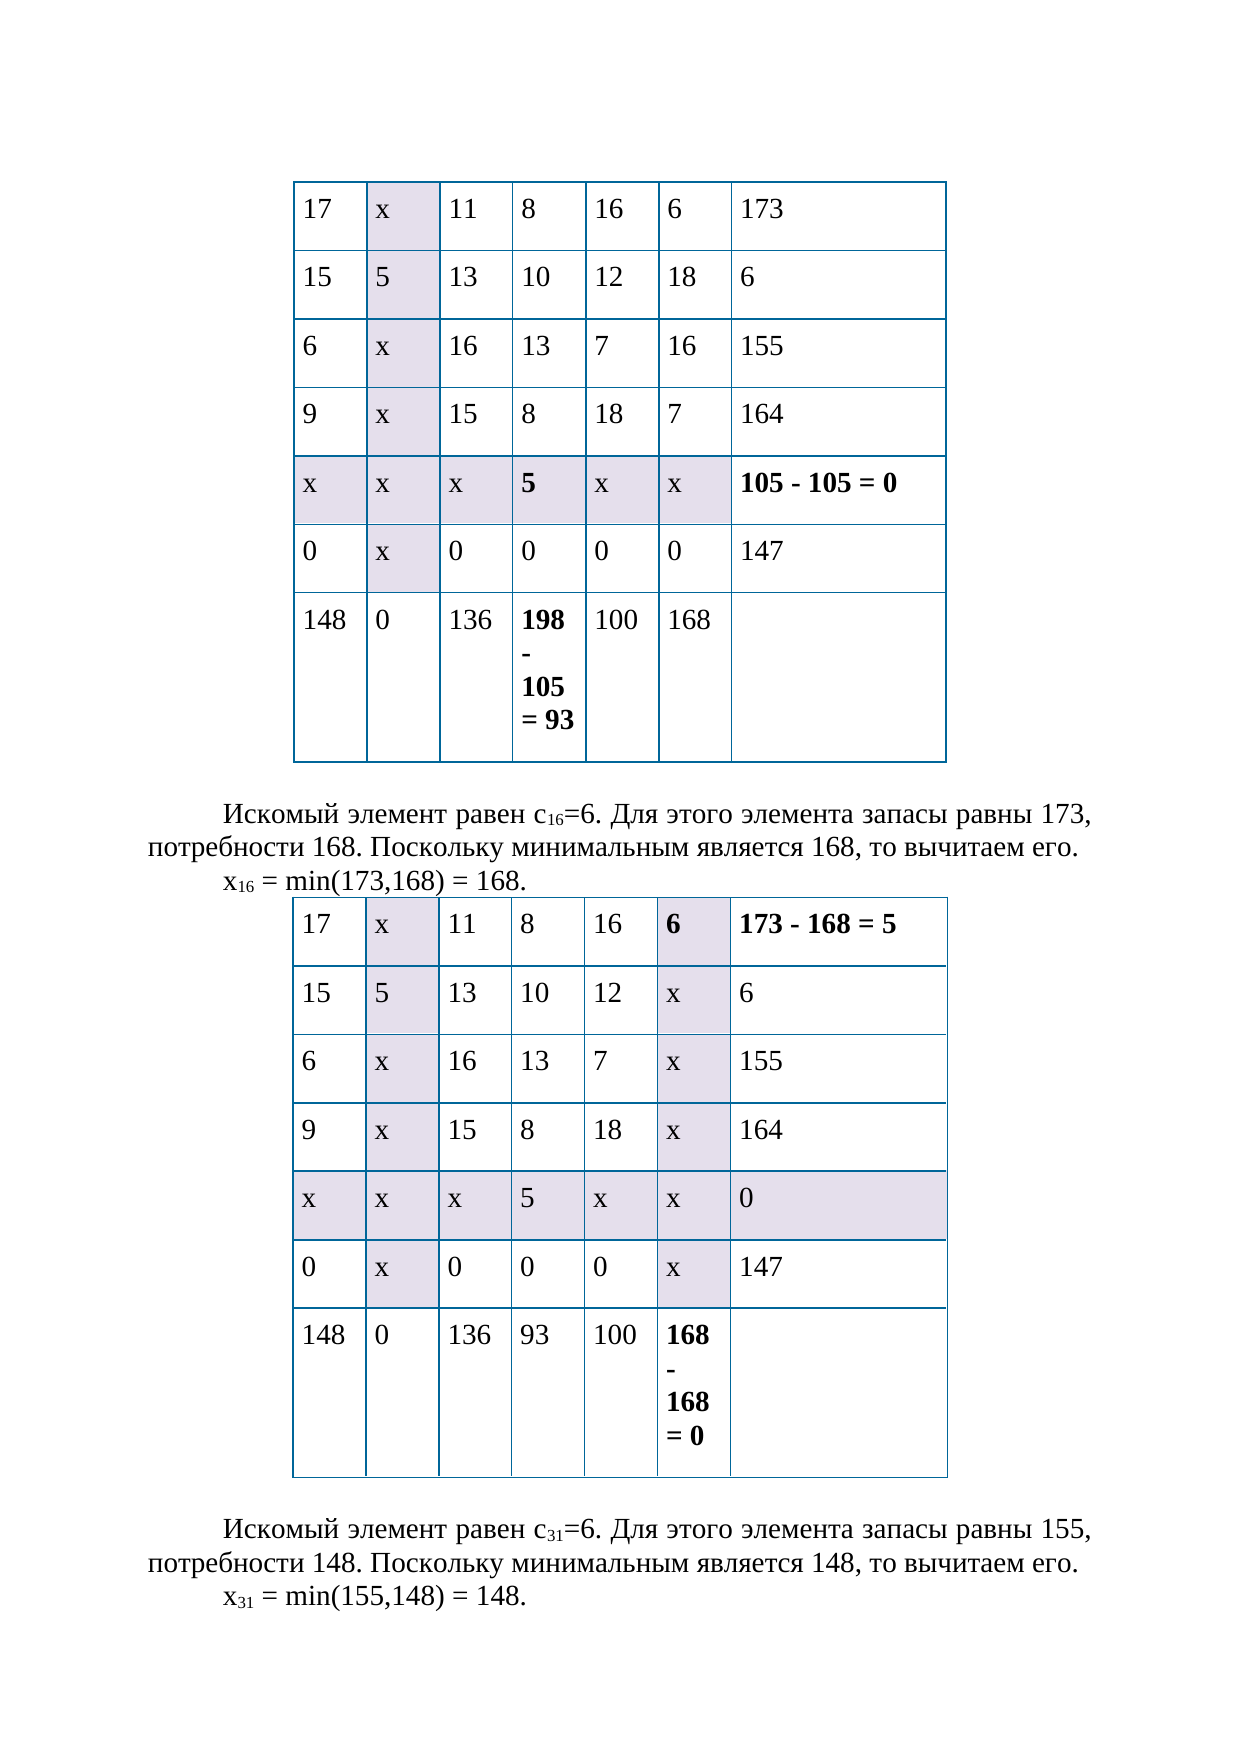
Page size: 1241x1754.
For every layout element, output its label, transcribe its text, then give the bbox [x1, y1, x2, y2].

table_cell 6 [731, 965, 947, 1033]
table_cell 0 [440, 1241, 511, 1307]
table_cell x [368, 457, 439, 523]
table_cell x [368, 525, 439, 592]
table_header 173 [732, 183, 945, 250]
table_cell x [658, 1035, 730, 1102]
table_cell 0 [585, 1241, 657, 1307]
table_cell 18 [585, 1104, 657, 1170]
table_cell 10 [513, 251, 585, 318]
table_cell 0 [368, 593, 439, 761]
table_cell 15 [294, 967, 365, 1033]
table_cell x [658, 1241, 730, 1307]
table_cell 13 [441, 251, 512, 318]
table_cell x [367, 1104, 438, 1170]
table_cell x [294, 1172, 365, 1239]
table_cell 155 [731, 1034, 947, 1102]
text x16 = min(173,168) = 168. [148, 863, 1092, 897]
table_cell x [658, 967, 730, 1033]
table_cell 155 [732, 320, 945, 387]
table_cell x [587, 457, 658, 523]
table_header 11 [441, 183, 512, 250]
table_cell x [660, 457, 731, 523]
table_header 8 [513, 183, 585, 250]
table_cell 7 [587, 320, 658, 387]
table_header 11 [440, 898, 511, 965]
table_cell 7 [585, 1035, 657, 1102]
table_cell 15 [441, 388, 512, 455]
table_header 6 [658, 898, 730, 965]
table_cell 12 [587, 251, 658, 318]
table_cell x [367, 1172, 438, 1239]
table_cell 16 [440, 1035, 511, 1102]
table_cell 5 [513, 457, 585, 523]
table_cell 18 [587, 388, 658, 455]
table_cell 15 [440, 1104, 511, 1170]
table_cell 16 [441, 320, 512, 387]
table_header 173 - 168 = 5 [731, 898, 947, 965]
table_cell x [367, 1241, 438, 1307]
table_header 17 [294, 898, 365, 965]
table_cell 0 [512, 1241, 584, 1307]
table_cell 168 - 168 = 0 [658, 1309, 730, 1476]
table_cell x [658, 1172, 730, 1239]
table_cell 0 [731, 1170, 947, 1239]
table_cell 0 [295, 525, 366, 592]
text Искомый элемент равен c16=6. Для этого элемента запасы равны 173, потребности 168. Поскольку минимальным является 168, то вычитаем его. [148, 796, 1092, 863]
table_cell 13 [513, 320, 585, 387]
table_cell [732, 593, 945, 761]
table_cell x [658, 1104, 730, 1170]
table_cell 168 [660, 593, 731, 761]
table_cell x [367, 1035, 438, 1102]
table_cell 7 [660, 388, 731, 455]
text Искомый элемент равен c31=6. Для этого элемента запасы равны 155, потребности 148. Поскольку минимальным является 148, то вычитаем его. [148, 1511, 1092, 1578]
table_cell 148 [295, 593, 366, 761]
table_header x [368, 183, 439, 250]
table_cell 0 [441, 525, 512, 592]
table_cell 0 [367, 1309, 438, 1476]
table_cell 9 [295, 388, 366, 455]
table_cell 16 [660, 320, 731, 387]
table_cell 5 [512, 1172, 584, 1239]
table_cell 5 [368, 251, 439, 318]
table_cell 15 [295, 251, 366, 318]
table_cell 100 [587, 593, 658, 761]
table_cell 0 [294, 1241, 365, 1307]
table_header 8 [512, 898, 584, 965]
table_cell [731, 1307, 947, 1476]
table_cell 9 [294, 1104, 365, 1170]
table_cell 13 [512, 1035, 584, 1102]
table_cell x [368, 320, 439, 387]
table_cell 18 [660, 251, 731, 318]
table_cell 8 [513, 388, 585, 455]
table_cell 0 [660, 525, 731, 592]
text x31 = min(155,148) = 148. [148, 1578, 1092, 1612]
table_cell 12 [585, 967, 657, 1033]
table_cell 6 [294, 1035, 365, 1102]
table_cell 6 [295, 320, 366, 387]
table_header 16 [585, 898, 657, 965]
table_header 6 [660, 183, 731, 250]
table_cell 136 [440, 1309, 511, 1476]
table_cell 136 [441, 593, 512, 761]
table_cell 6 [732, 251, 945, 318]
table_cell 5 [367, 967, 438, 1033]
table_cell 13 [440, 967, 511, 1033]
table_cell 0 [587, 525, 658, 592]
table_cell x [440, 1172, 511, 1239]
table_cell 100 [585, 1309, 657, 1476]
table_cell 164 [732, 388, 945, 455]
table_cell 0 [513, 525, 585, 592]
table_header 17 [295, 183, 366, 250]
table_cell 198 - 105 = 93 [513, 593, 585, 761]
table_cell 10 [512, 967, 584, 1033]
table_cell 93 [512, 1309, 584, 1476]
table_cell x [295, 457, 366, 523]
table_cell 8 [512, 1104, 584, 1170]
table_cell x [368, 388, 439, 455]
table_header x [367, 898, 438, 965]
table_cell x [441, 457, 512, 523]
table_cell 147 [731, 1239, 947, 1307]
table_cell 147 [732, 525, 945, 592]
table_cell 105 - 105 = 0 [732, 457, 945, 523]
table_cell 148 [294, 1309, 365, 1476]
table_cell 164 [731, 1102, 947, 1170]
table_cell x [585, 1172, 657, 1239]
table_header 16 [587, 183, 658, 250]
